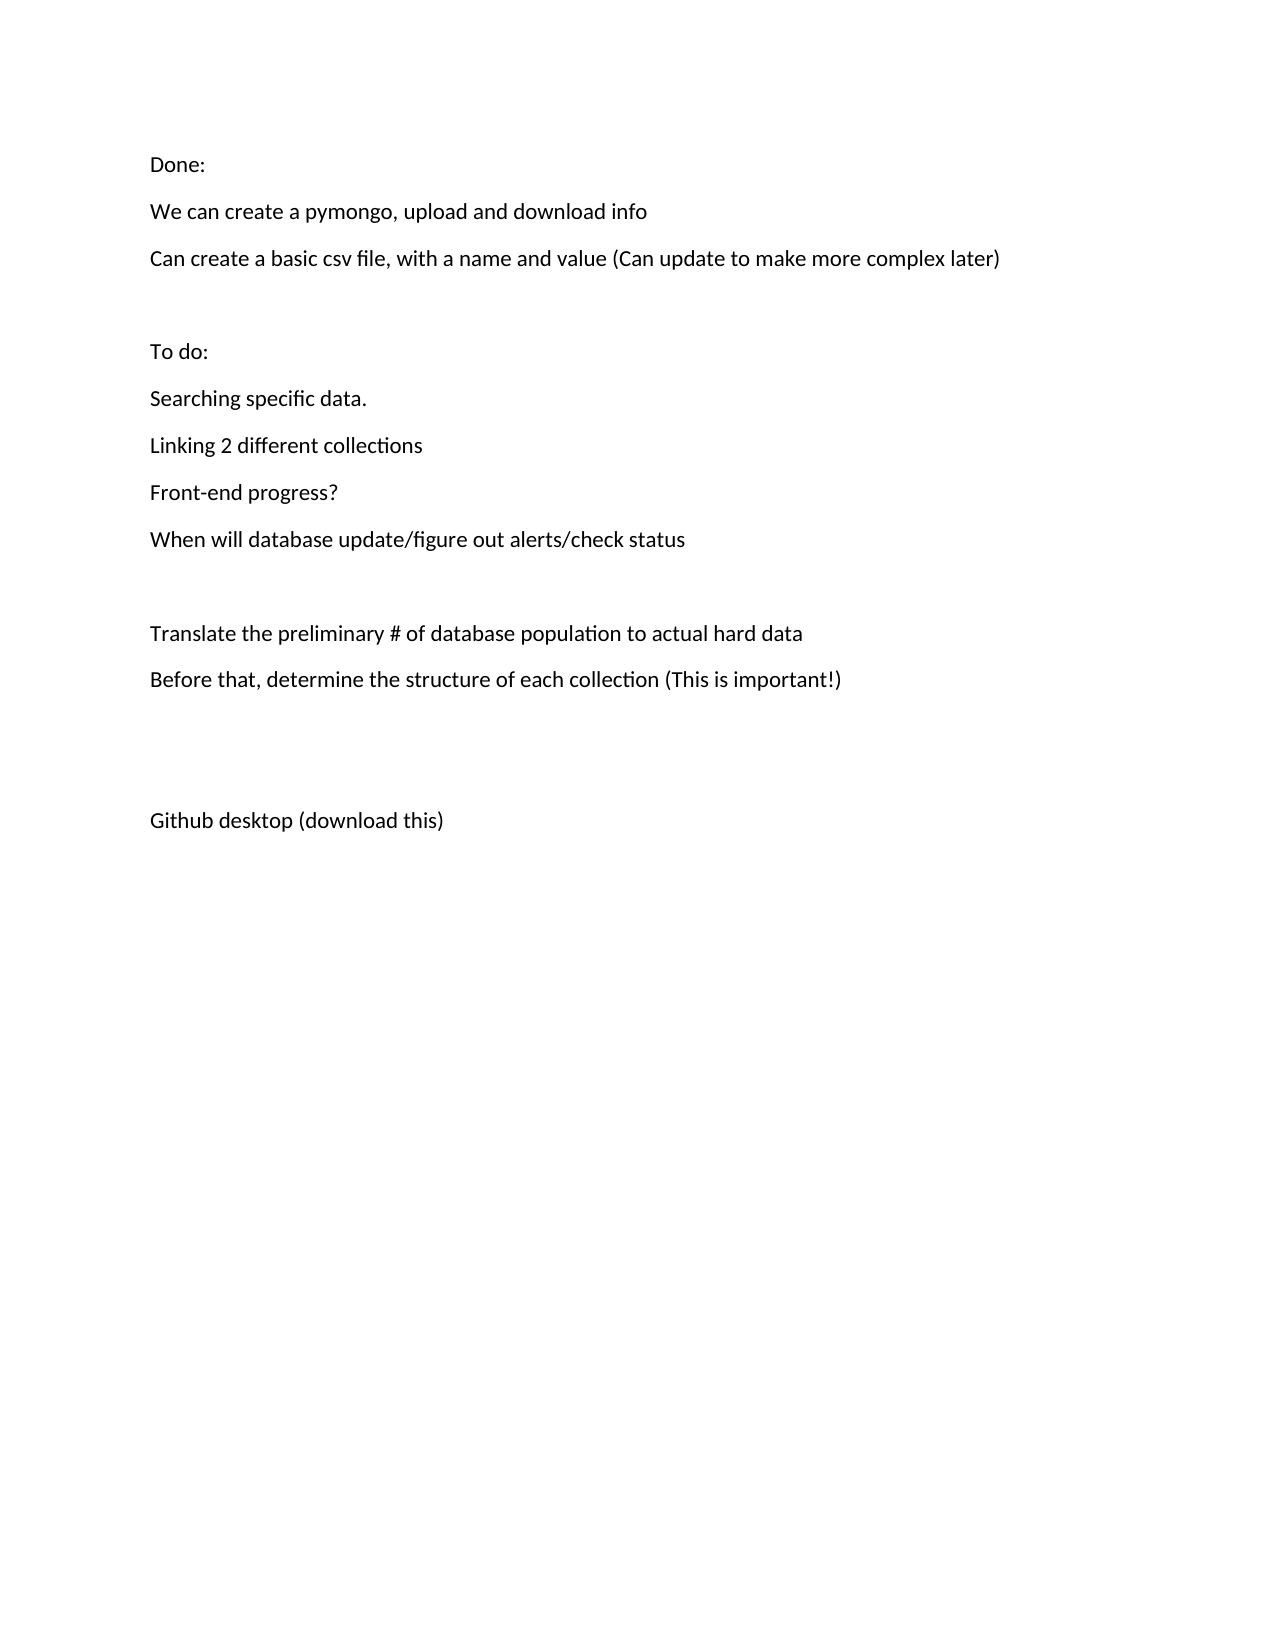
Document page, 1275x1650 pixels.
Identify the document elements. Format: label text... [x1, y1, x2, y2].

text We can create a pymongo, upload and download info [150, 197, 1125, 225]
text Translate the preliminary # of database population to actual hard data [150, 619, 1125, 647]
text Github desktop (download this) [150, 806, 1125, 834]
text Front-end progress? [150, 478, 1125, 506]
text Before that, determine the structure of each collection (This is important!) [150, 666, 1125, 694]
text Can create a basic csv file, with a name and value (Can update to make more complex later) [150, 244, 1125, 272]
text To do: [150, 337, 1125, 366]
text Linking 2 different collections [150, 431, 1125, 459]
text When will database update/figure out alerts/check status [150, 525, 1125, 553]
text Done: [150, 150, 1125, 178]
text Searching specific data. [150, 384, 1125, 412]
